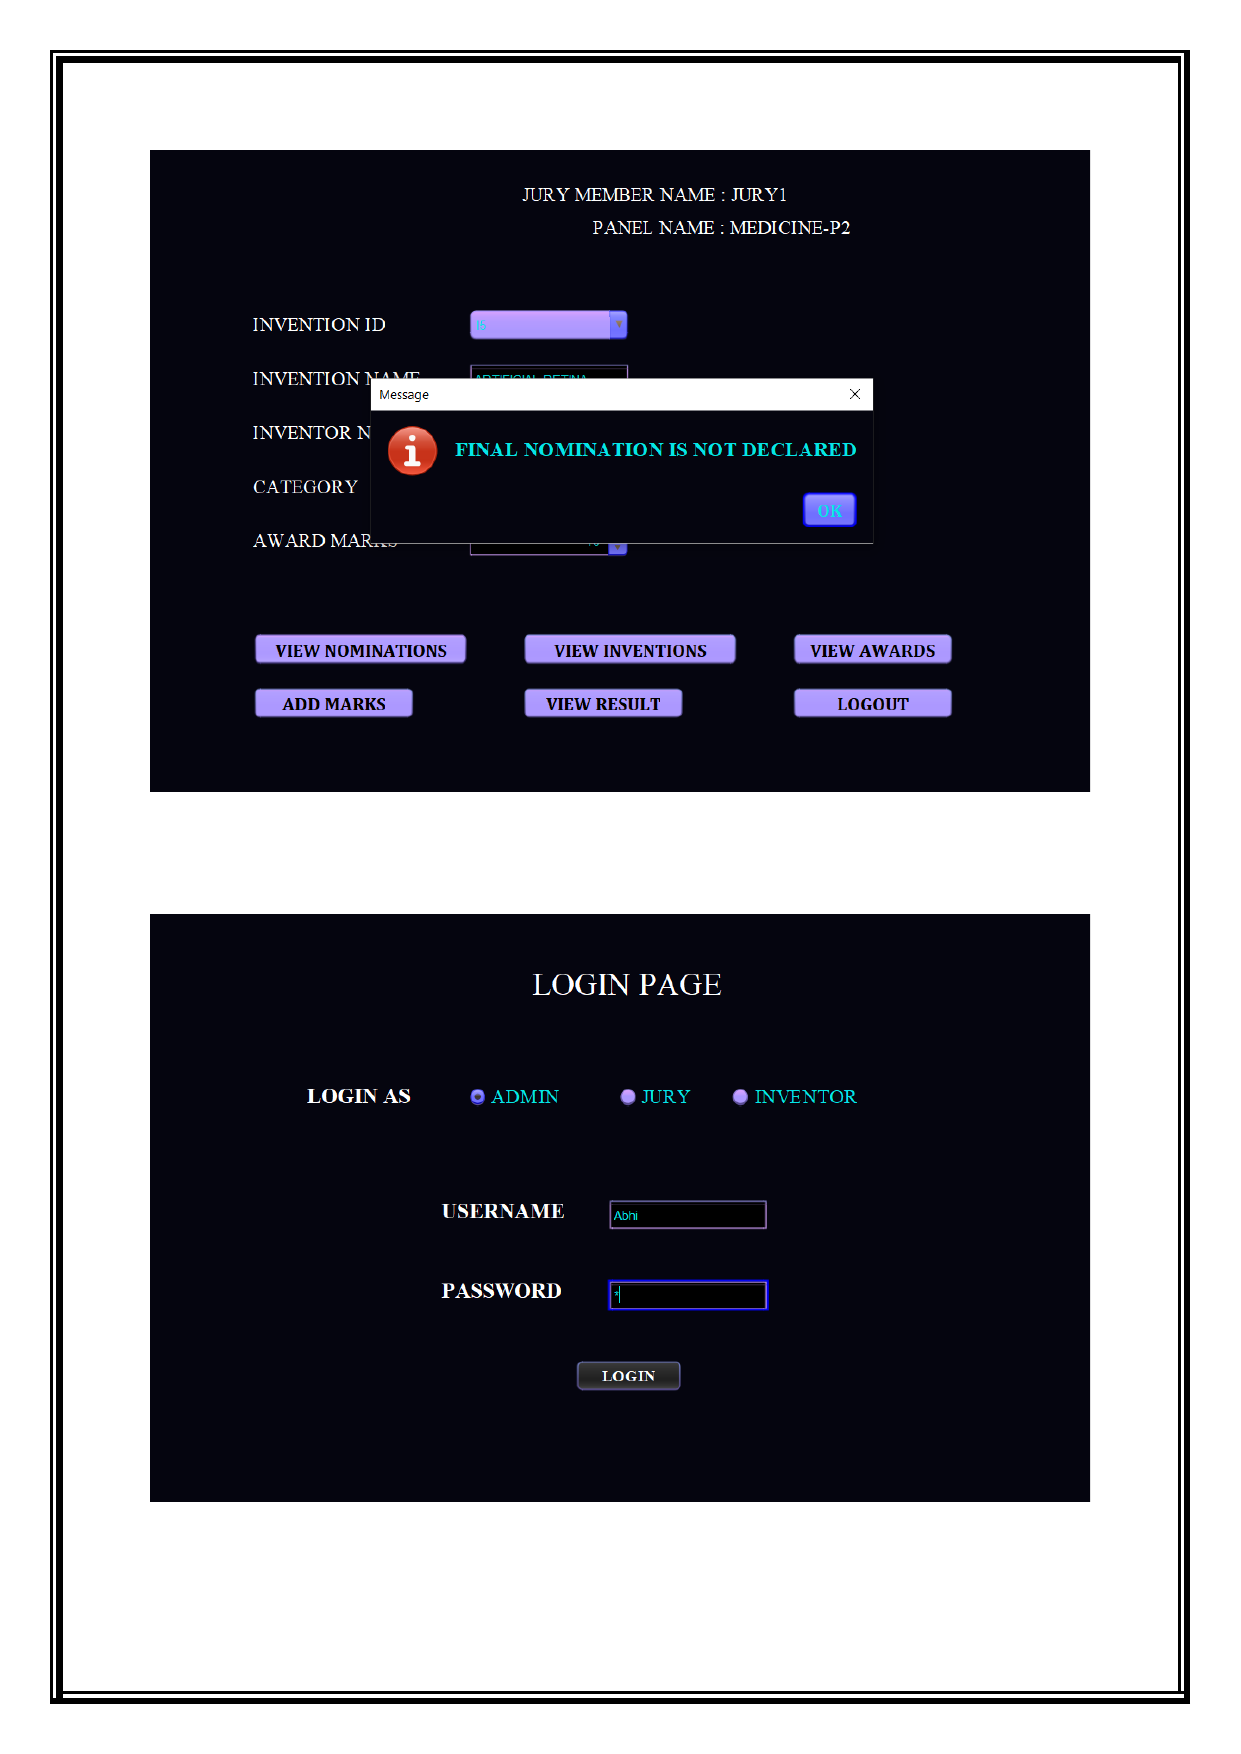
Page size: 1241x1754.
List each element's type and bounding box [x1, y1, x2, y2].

picture [150, 150, 1091, 792]
picture [150, 914, 1091, 1502]
